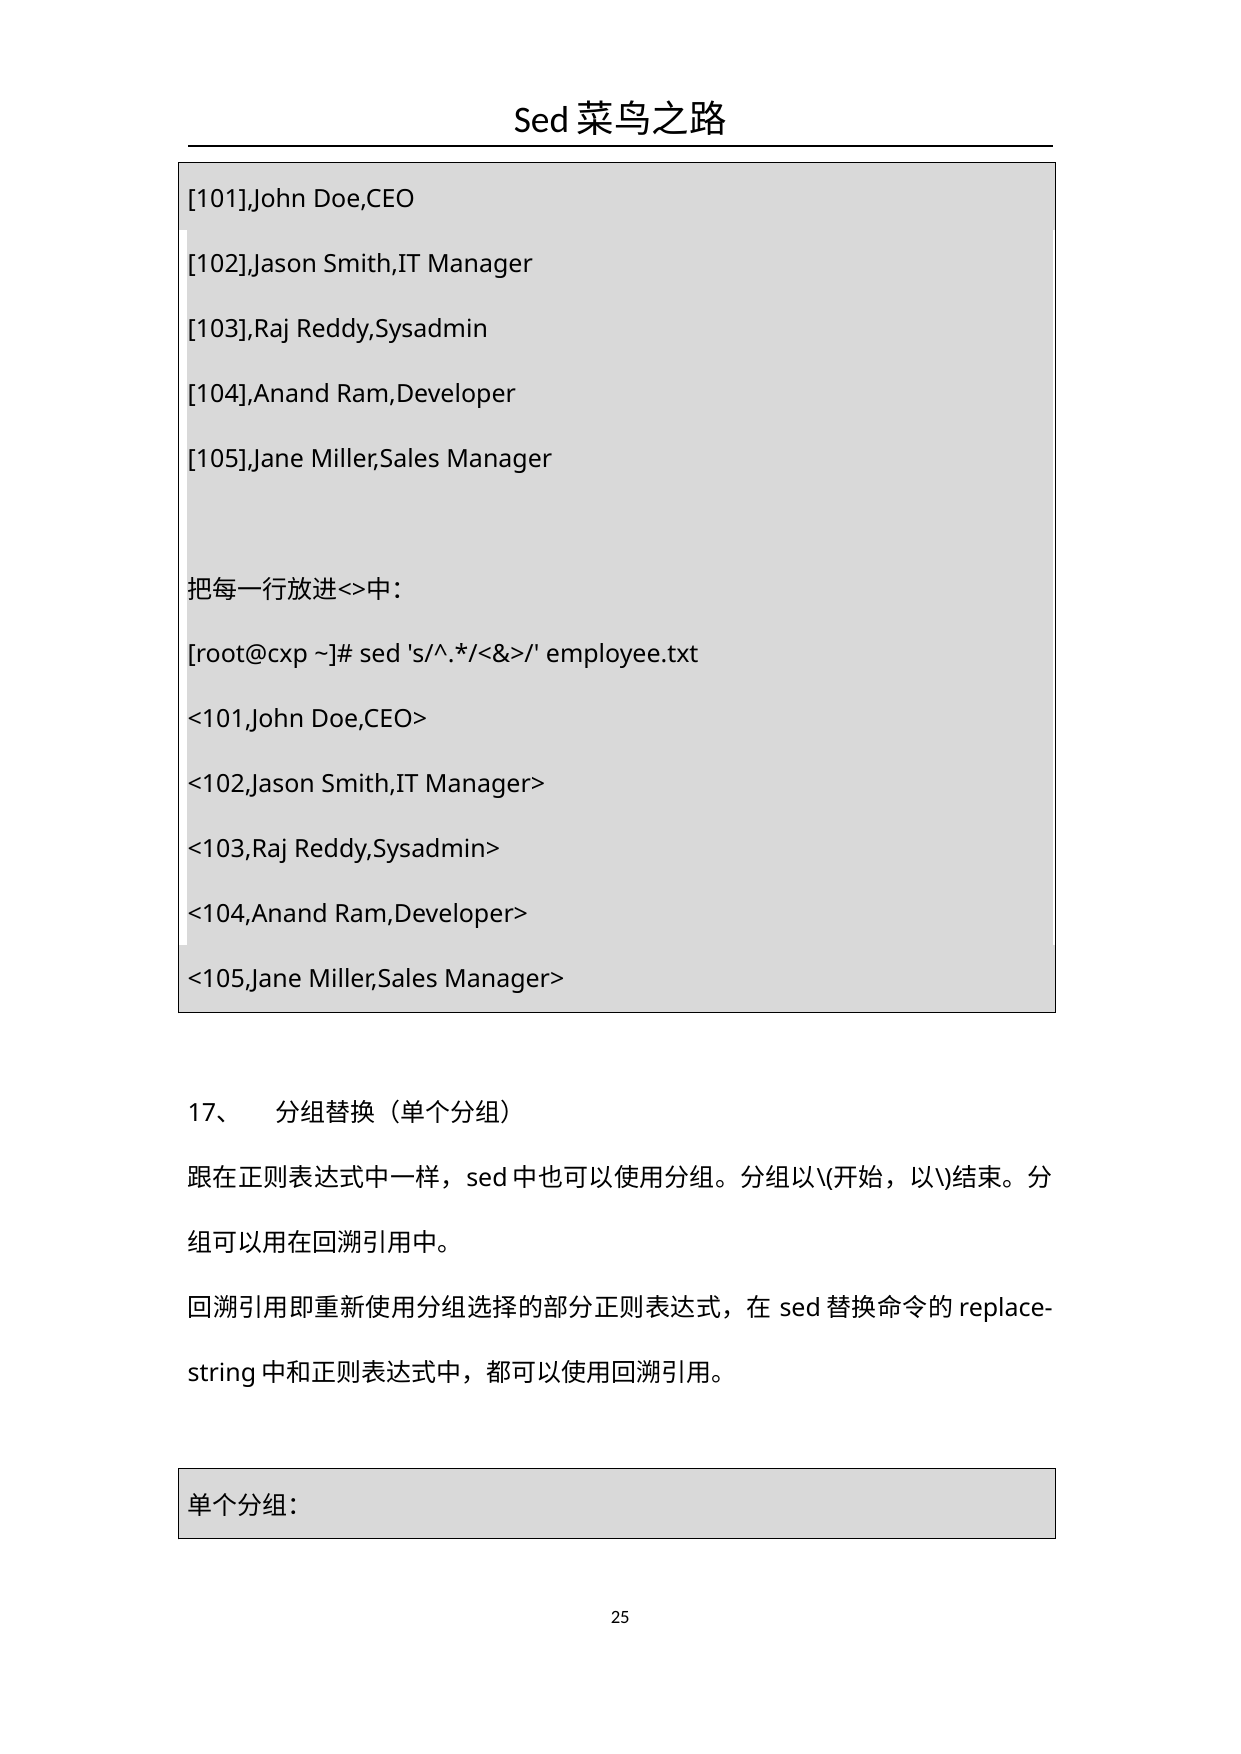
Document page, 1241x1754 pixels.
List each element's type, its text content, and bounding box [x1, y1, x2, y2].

text [104],Anand Ram,Developer [187, 360, 1053, 425]
text [103],Raj Reddy,Sysadmin [187, 295, 1053, 360]
text 跟在正则表达式中一样，sed中也可以使用分组。分组以\(开始，以\)结束。分组可以用在回溯引用中。 [187, 1143, 1053, 1273]
text [root@cxp ~]# sed 's/^.*/<&>/' employee.txt [187, 620, 1053, 685]
list 分组替换（单个分组） [187, 1078, 1053, 1143]
text [102],Jason Smith,IT Manager [187, 230, 1053, 295]
text 单个分组： [179, 1469, 1055, 1538]
text <103,Raj Reddy,Sysadmin> [187, 815, 1053, 880]
text [105],Jane Miller,Sales Manager [187, 425, 1053, 490]
text <101,John Doe,CEO> [187, 685, 1053, 750]
text [101],John Doe,CEO [179, 163, 1055, 230]
text <105,Jane Miller,Sales Manager> [179, 942, 1055, 1012]
text <104,Anand Ram,Developer> [187, 880, 1053, 942]
text 回溯引用即重新使用分组选择的部分正则表达式，在sed替换命令的replace-string中和正则表达式中，都可以使用回溯引用。 [187, 1273, 1053, 1403]
text <102,Jason Smith,IT Manager> [187, 750, 1053, 815]
text 把每一行放进<>中： [187, 555, 1053, 620]
